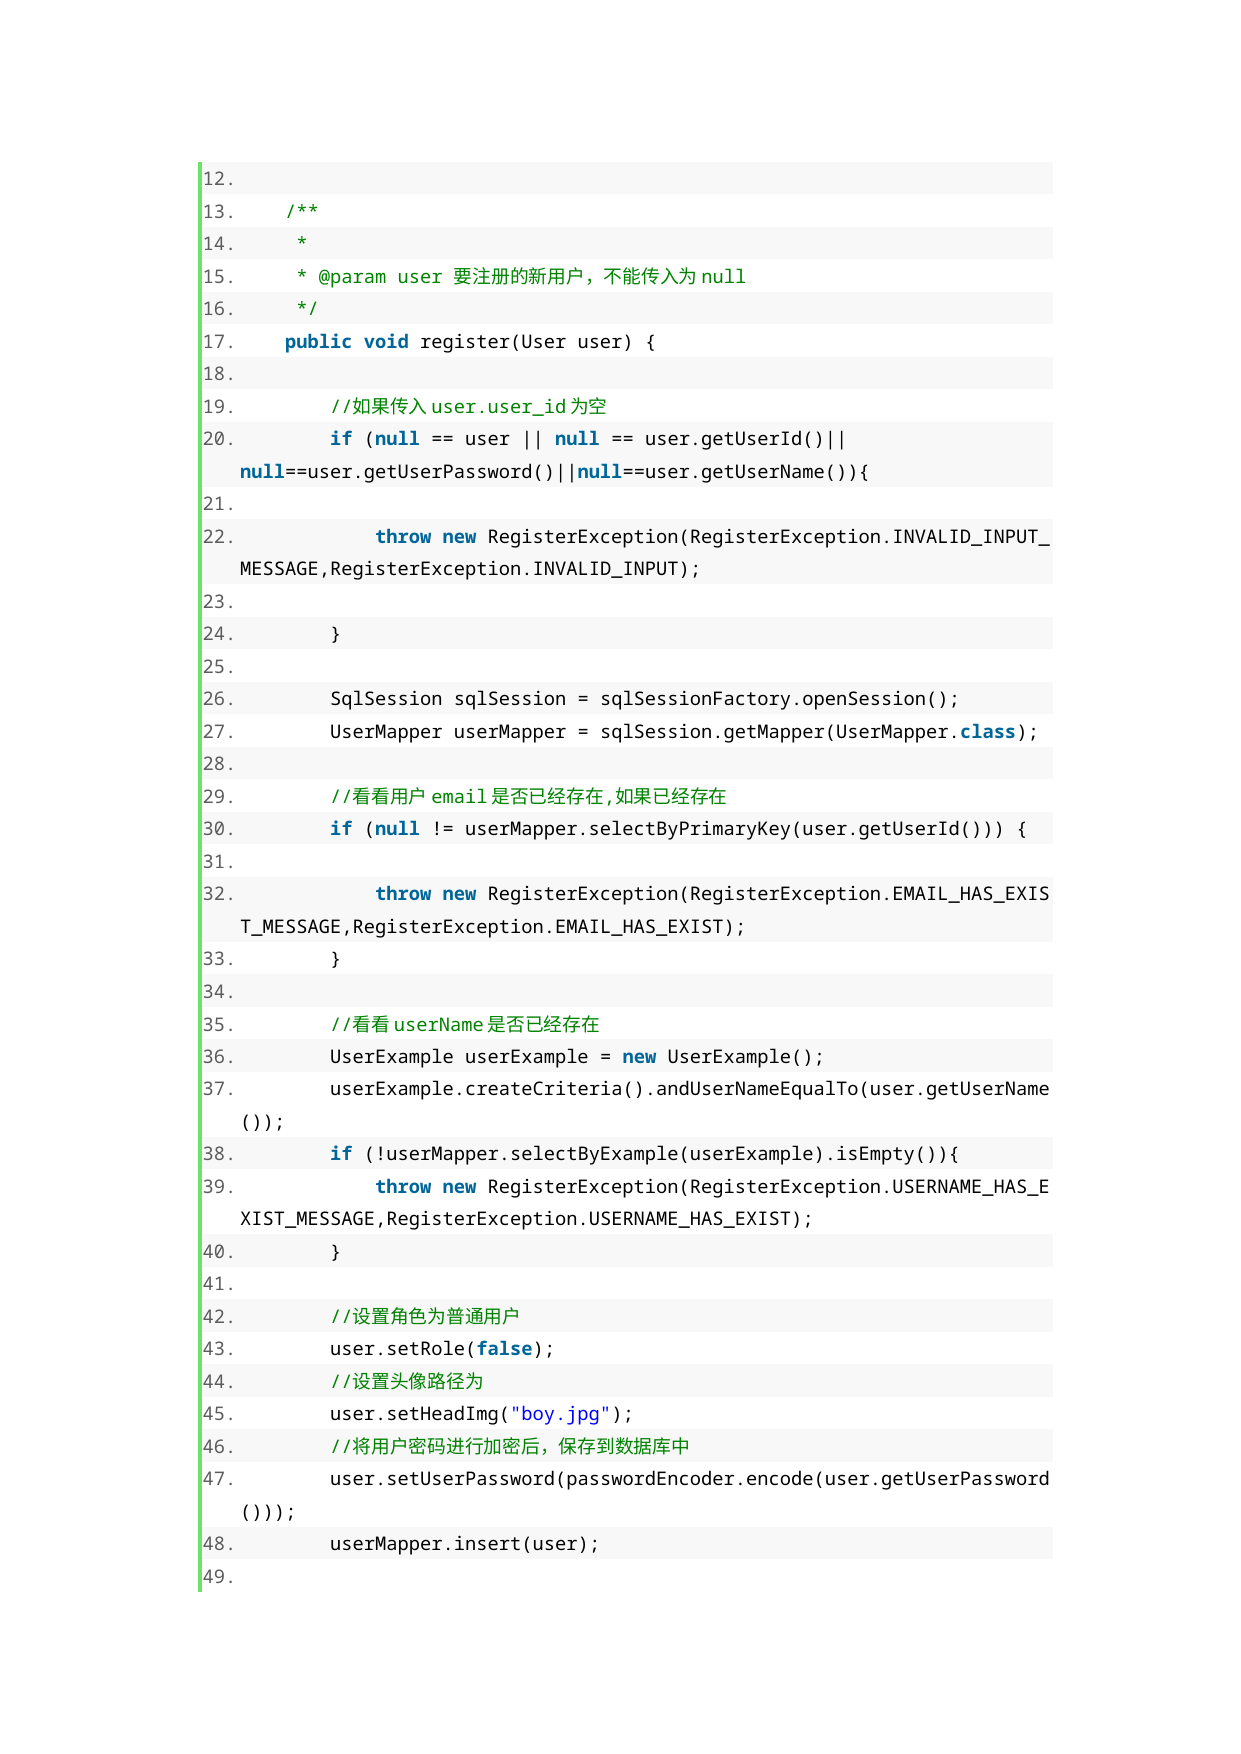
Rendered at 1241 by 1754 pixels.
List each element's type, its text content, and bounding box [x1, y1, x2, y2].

list userExample.createCriteria().andUserNameEqualTo(user.getUserName()); [202, 1072, 1053, 1137]
list * [202, 227, 1053, 259]
list if (null == user || null == user.getUserId()||null==user.getUserPassword()||null==user.getUserName()){ [202, 422, 1053, 487]
list if (null != userMapper.selectByPrimaryKey(user.getUserId())) { [202, 812, 1053, 844]
list */ [202, 292, 1053, 324]
list //看看用户email是否已经存在,如果已经存在 [202, 779, 1053, 812]
list throw new RegisterException(RegisterException.INVALID_INPUT_MESSAGE,RegisterException.INVALID_INPUT); [202, 519, 1053, 584]
list //将用户密码进行加密后，保存到数据库中 [202, 1429, 1053, 1462]
list /** [202, 194, 1053, 227]
list if (!userMapper.selectByExample(userExample).isEmpty()){ [202, 1137, 1053, 1169]
list * @param user 要注册的新用户，不能传入为null [202, 259, 1053, 292]
list user.setRole(false); [202, 1332, 1053, 1364]
list } [202, 617, 1053, 649]
list //设置头像路径为 [202, 1364, 1053, 1397]
list SqlSession sqlSession = sqlSessionFactory.openSession(); [202, 682, 1053, 714]
list user.setUserPassword(passwordEncoder.encode(user.getUserPassword())); [202, 1462, 1053, 1527]
list throw new RegisterException(RegisterException.EMAIL_HAS_EXIST_MESSAGE,RegisterException.EMAIL_HAS_EXIST); [202, 877, 1053, 942]
list UserExample userExample = new UserExample(); [202, 1039, 1053, 1072]
list //看看userName是否已经存在 [202, 1007, 1053, 1039]
list public void register(User user) { [202, 324, 1053, 357]
list } [202, 942, 1053, 974]
list throw new RegisterException(RegisterException.USERNAME_HAS_EXIST_MESSAGE,RegisterException.USERNAME_HAS_EXIST); [202, 1169, 1053, 1234]
list //设置角色为普通用户 [202, 1299, 1053, 1332]
list UserMapper userMapper = sqlSession.getMapper(UserMapper.class); [202, 714, 1053, 747]
list } [202, 1234, 1053, 1267]
list user.setHeadImg("boy.jpg"); [202, 1397, 1053, 1429]
list userMapper.insert(user); [202, 1527, 1053, 1559]
list //如果传入user.user_id为空 [202, 389, 1053, 422]
